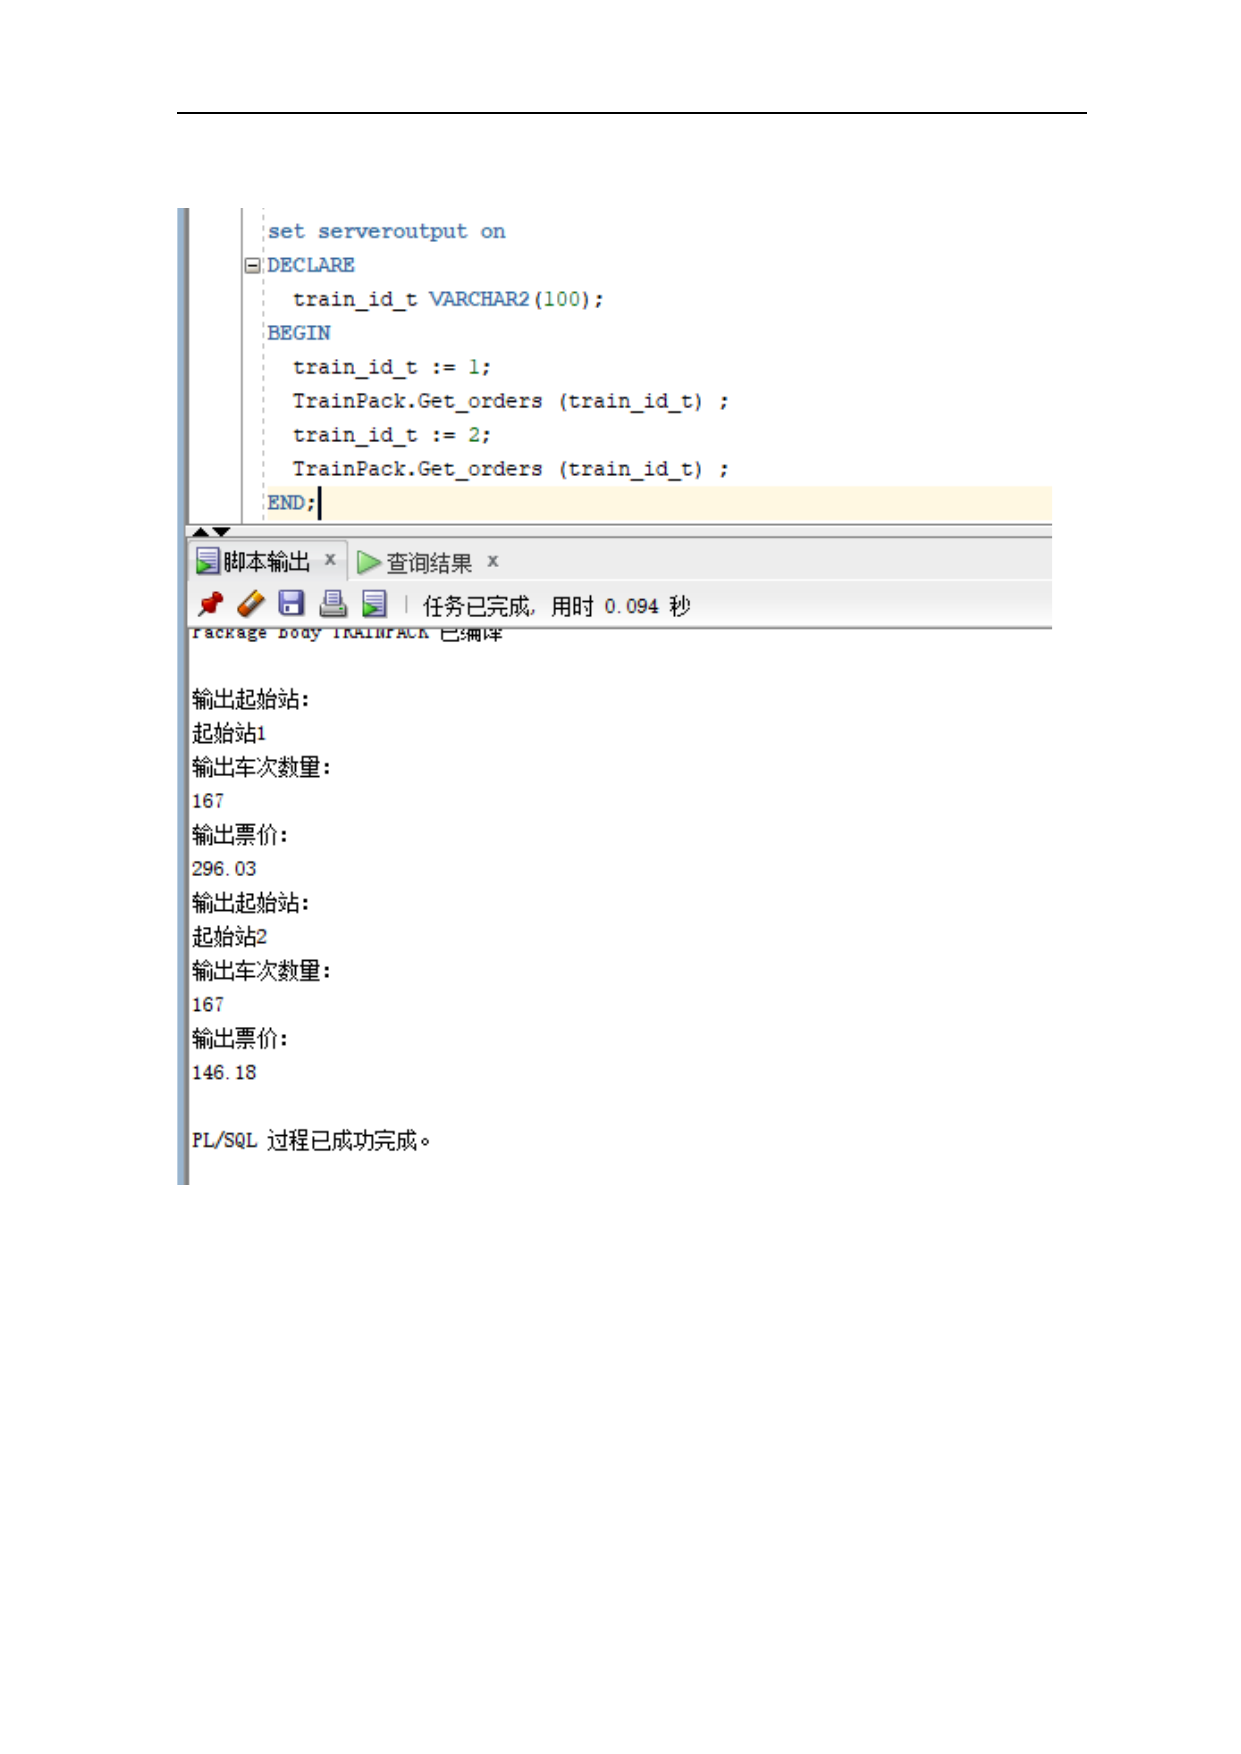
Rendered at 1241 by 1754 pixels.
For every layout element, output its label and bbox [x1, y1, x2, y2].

picture [177, 208, 1053, 1185]
